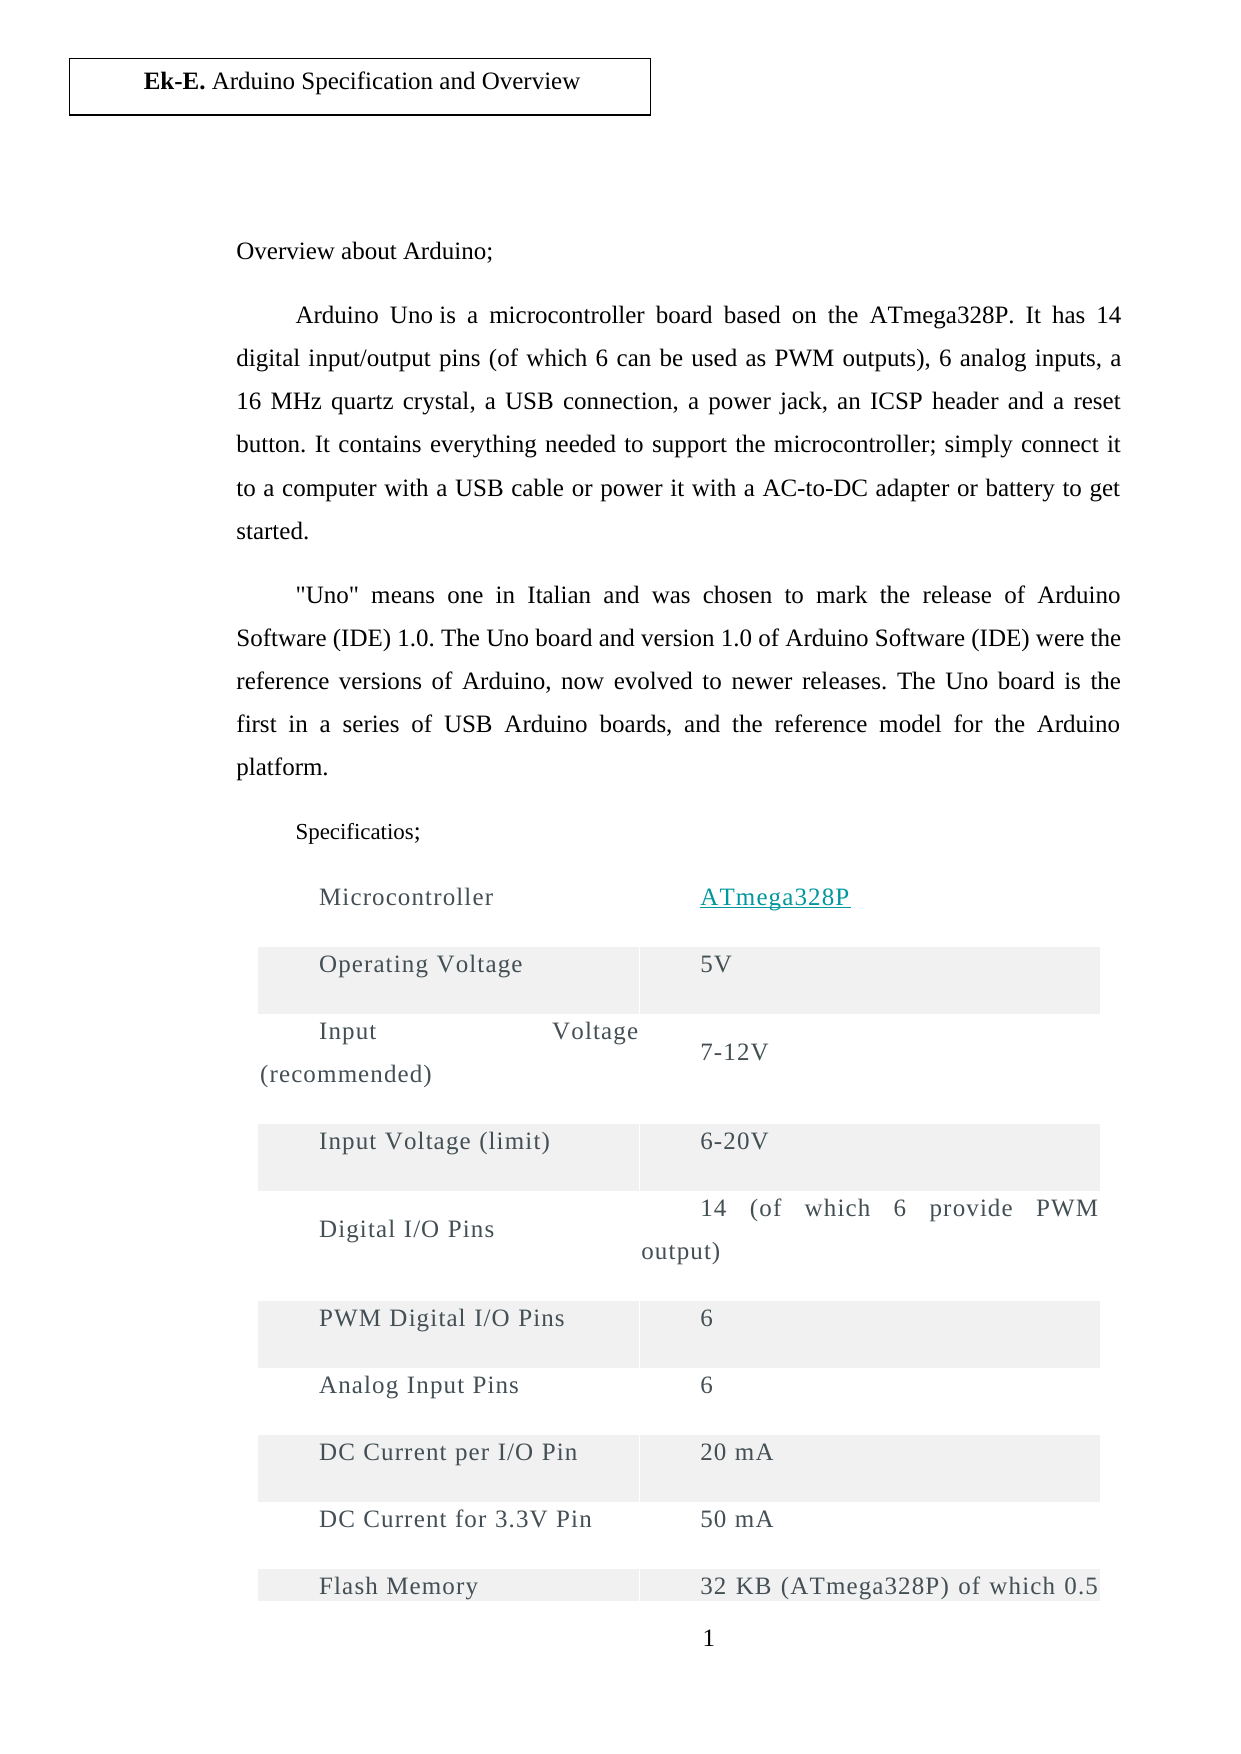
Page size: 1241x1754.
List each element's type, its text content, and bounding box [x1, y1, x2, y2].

table_cell Input Voltage (recommended) [258, 1014, 639, 1124]
table_cell 7-12V [640, 1014, 1100, 1124]
table_cell DC Current for 3.3V Pin [258, 1502, 639, 1569]
table_cell Input Voltage (limit) [258, 1124, 639, 1191]
table_cell Operating Voltage [258, 947, 639, 1014]
table_cell 6 [640, 1368, 1100, 1435]
text Overview about Arduino; [236, 236, 1122, 265]
table_header Microcontroller [258, 880, 639, 947]
table_cell 14 (of which 6 provide PWM output) [640, 1191, 1100, 1301]
text "Uno" means one in Italian and was chosen to mark the release of Arduino Software (IDE) 1.0. The Uno board and version 1.0 of Arduino Software (IDE) were the reference versions of Arduino, now evolved to newer releases. The Uno board is the first in a series of USB Arduino boards, and the reference model for the Arduino platform. [236, 580, 1122, 781]
table_cell 50 mA [640, 1502, 1100, 1569]
table_cell 6 [640, 1301, 1100, 1368]
table_cell PWM Digital I/O Pins [258, 1301, 639, 1368]
text Specificatios; [236, 816, 1122, 845]
table_cell DC Current per I/O Pin [258, 1435, 639, 1502]
table_cell Analog Input Pins [258, 1368, 639, 1435]
table_header ATmega328P [640, 880, 1100, 947]
table_cell 5V [640, 947, 1100, 1014]
table_cell 6-20V [640, 1124, 1100, 1191]
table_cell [640, 1569, 1100, 1601]
text Arduino Uno is a microcontroller board based on the ATmega328P. It has 14 digital input/output pins (of which 6 can be used as PWM outputs), 6 analog inputs, a 16 MHz quartz crystal, a USB connection, a power jack, an ICSP header and a reset button. It contains everything needed to support the microcontroller; simply connect it to a computer with a USB cable or power it with a AC-to-DC adapter or battery to get started. [236, 300, 1122, 544]
table_cell Flash Memory [258, 1569, 639, 1601]
table_cell 20 mA [640, 1435, 1100, 1502]
table_cell Digital I/O Pins [258, 1191, 639, 1301]
